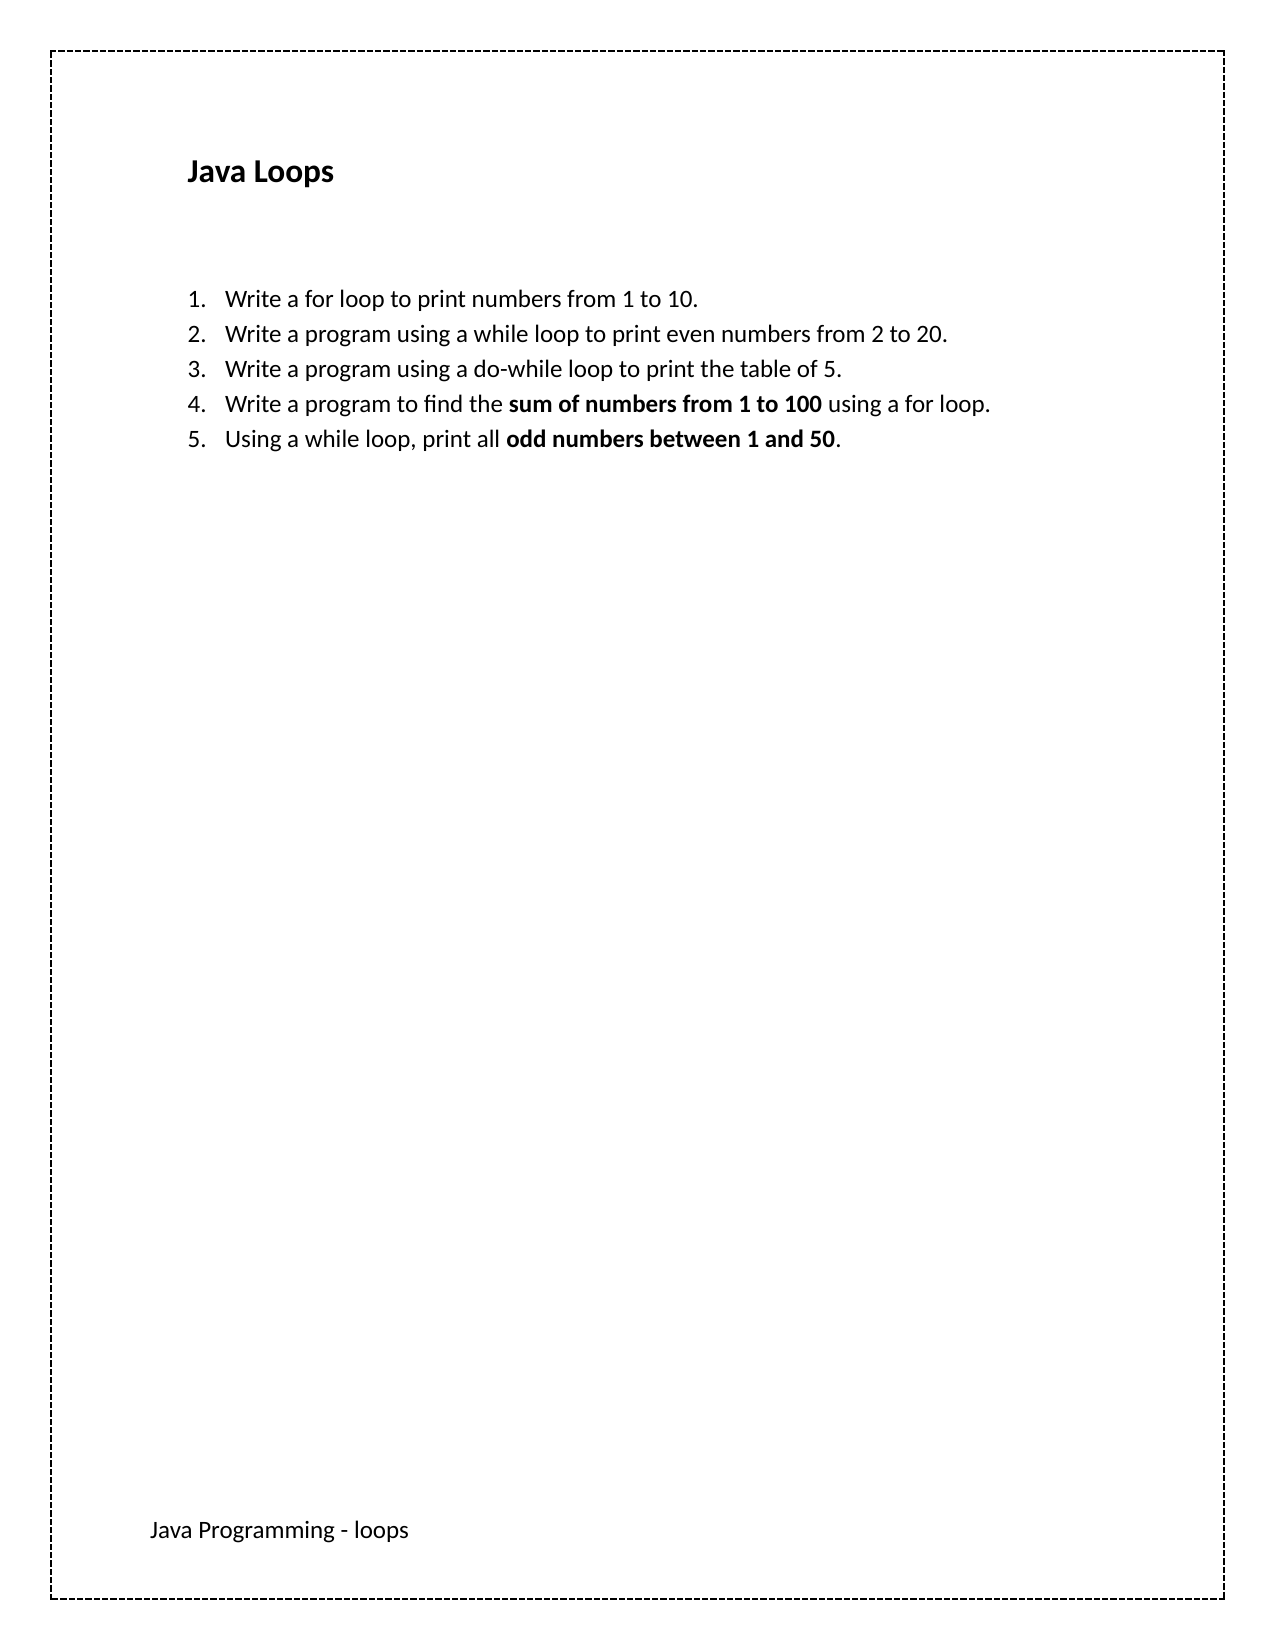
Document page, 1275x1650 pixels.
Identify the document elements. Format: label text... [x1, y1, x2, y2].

text Java Loops [187, 150, 1125, 191]
list Write a program using a while loop to print even numbers from 2 to 20. [187, 318, 1125, 349]
list Write a program to find the sum of numbers from 1 to 100 using a for loop. [187, 388, 1125, 419]
list Write a program using a do-while loop to print the table of 5. [187, 353, 1125, 384]
list Write a for loop to print numbers from 1 to 10. [187, 283, 1125, 314]
list Using a while loop, print all odd numbers between 1 and 50. [187, 423, 1125, 454]
